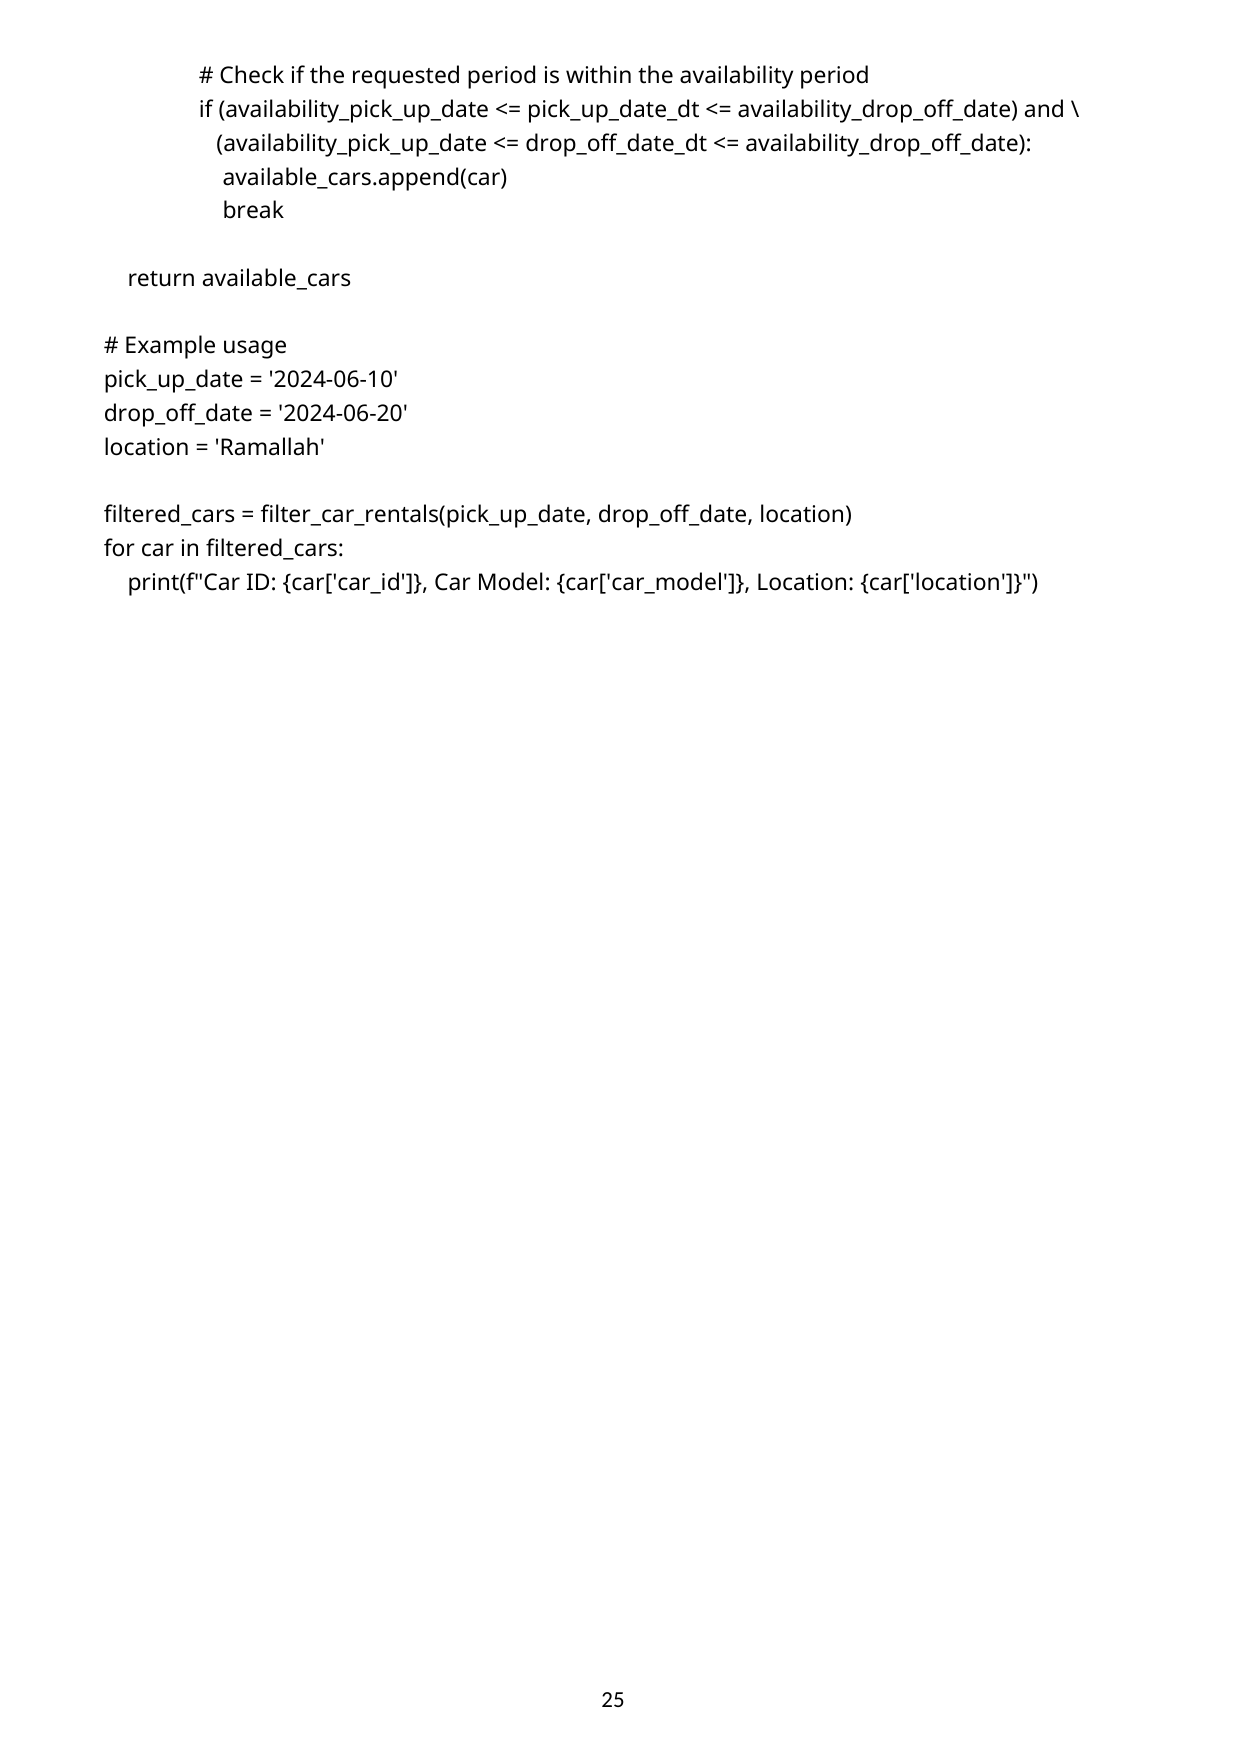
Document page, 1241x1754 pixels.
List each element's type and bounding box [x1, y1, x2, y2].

text [103, 59, 1122, 597]
